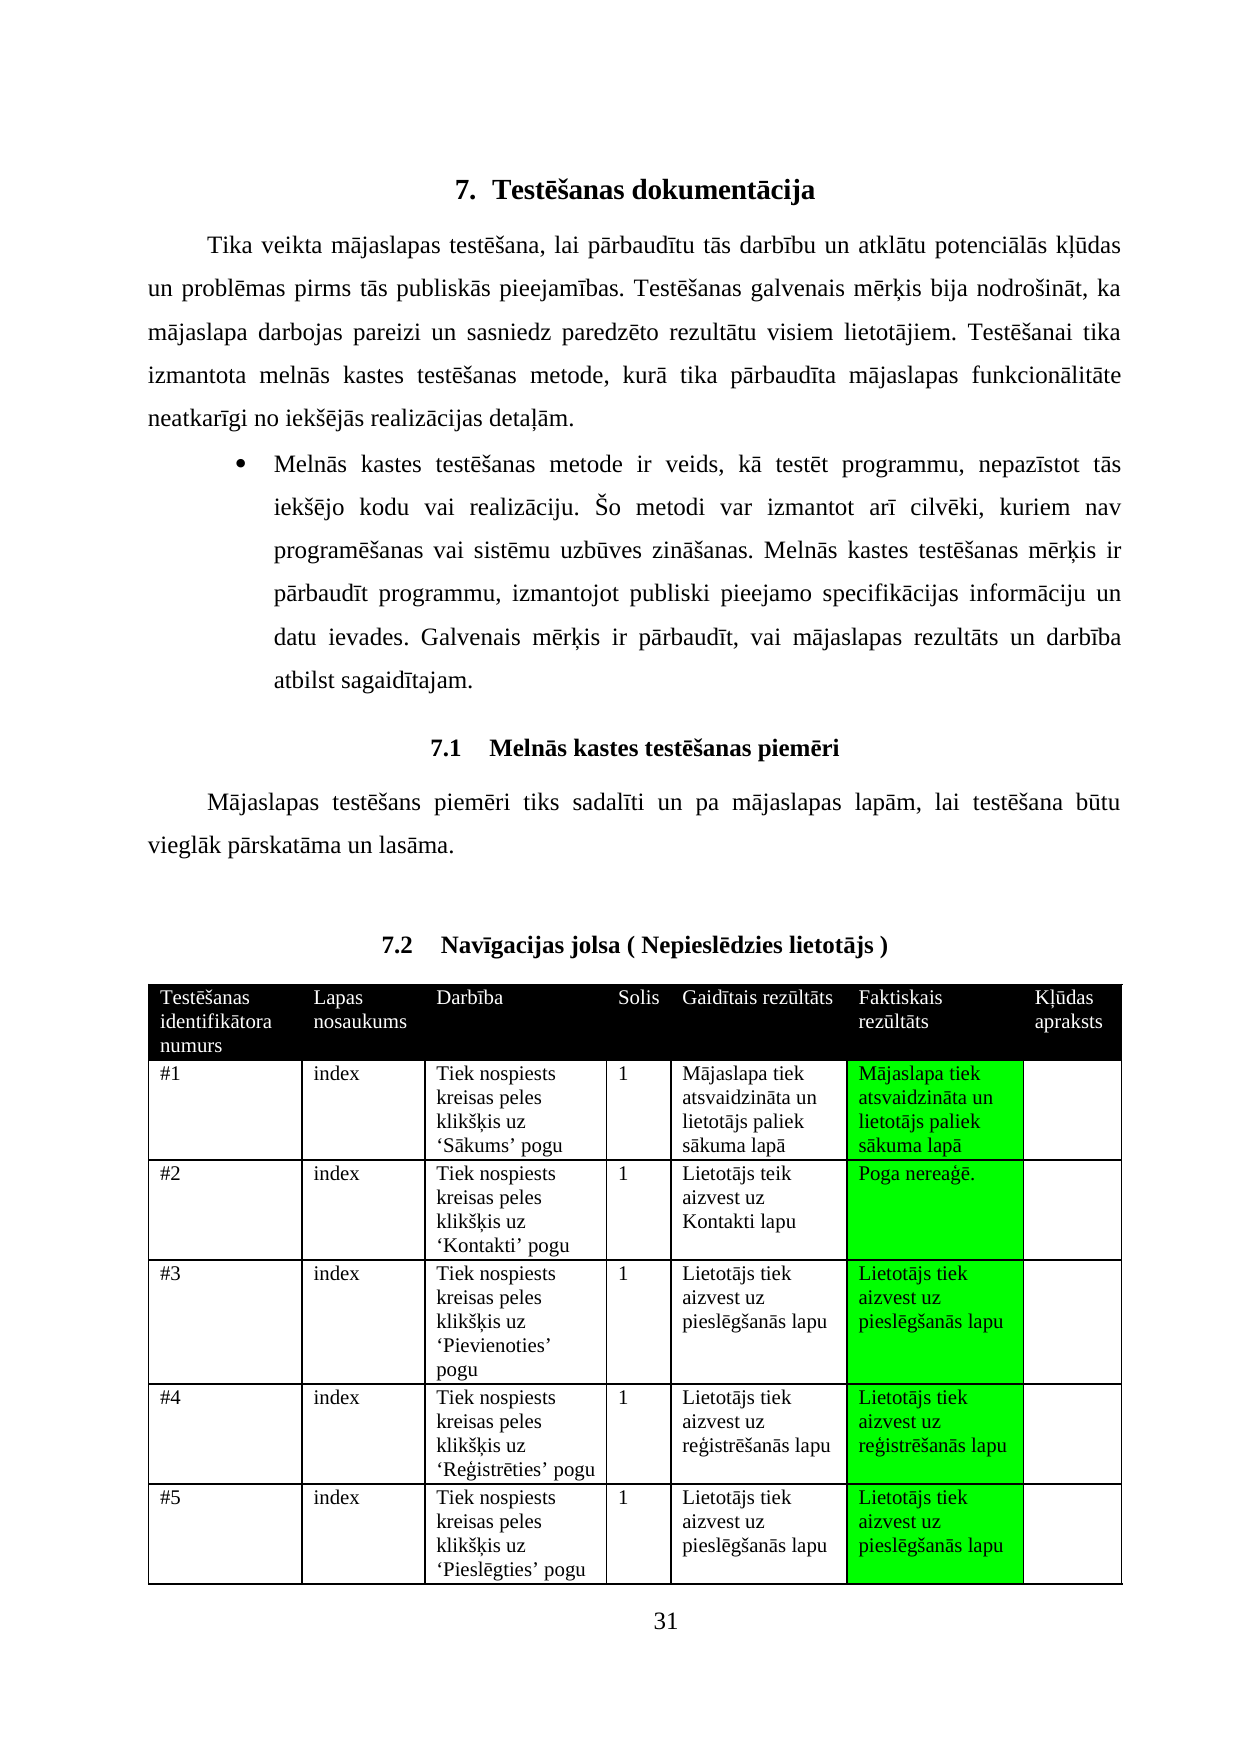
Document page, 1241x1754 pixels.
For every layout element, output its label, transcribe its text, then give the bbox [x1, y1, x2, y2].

text Testēšanas dokumentācija [148, 172, 1122, 205]
table_cell 1 [607, 1161, 670, 1259]
table_cell #5 [149, 1485, 301, 1583]
table_cell index [303, 1061, 424, 1159]
table_cell #3 [149, 1261, 301, 1383]
table_cell 1 [607, 1385, 670, 1483]
table_cell Lietotājs tiek aizvest uz reģistrēšanās lapu [848, 1385, 1023, 1483]
table_cell index [303, 1385, 424, 1483]
table_cell 1 [607, 1485, 670, 1583]
table_cell [1024, 1261, 1121, 1383]
table_cell Lietotājs teik aizvest uz Kontakti lapu [672, 1161, 846, 1259]
table_cell Mājaslapa tiek atsvaidzināta un lietotājs paliek sākuma lapā [848, 1061, 1023, 1159]
table_cell index [303, 1261, 424, 1383]
table_cell Lietotājs tiek aizvest uz reģistrēšanās lapu [672, 1385, 846, 1483]
table_header Darbība [426, 985, 606, 1059]
table_header Kļūdas apraksts [1024, 985, 1121, 1059]
table_cell Tiek nospiests kreisas peles klikšķis uz ‘Kontakti’ pogu [426, 1161, 606, 1259]
table_cell Tiek nospiests kreisas peles klikšķis uz ‘Pieslēgties’ pogu [426, 1485, 606, 1583]
table_cell #1 [149, 1061, 301, 1159]
table_cell 1 [607, 1261, 670, 1383]
table_cell Tiek nospiests kreisas peles klikšķis uz ‘Pievienoties’ pogu [426, 1261, 606, 1383]
table_cell Lietotājs tiek aizvest uz pieslēgšanās lapu [672, 1485, 846, 1583]
text Navīgacijas jolsa ( Nepieslēdzies lietotājs ) [148, 930, 1122, 958]
table_cell #2 [149, 1161, 301, 1259]
table_cell [1024, 1485, 1121, 1583]
text Melnās kastes testēšanas piemēri [148, 733, 1122, 762]
table_cell Lietotājs tiek aizvest uz pieslēgšanās lapu [848, 1261, 1023, 1383]
table_cell #4 [149, 1385, 301, 1483]
table_header Lapas nosaukums [303, 985, 424, 1059]
table_header Faktiskais rezūltāts [848, 985, 1023, 1059]
table_cell index [303, 1485, 424, 1583]
table_cell [1024, 1385, 1121, 1483]
table_cell Mājaslapa tiek atsvaidzināta un lietotājs paliek sākuma lapā [672, 1061, 846, 1159]
table_header Testēšanas identifikātora numurs [149, 985, 301, 1059]
table_cell Poga nereaģē. [848, 1161, 1023, 1259]
table_header Solis [607, 985, 670, 1059]
table_cell [1024, 1061, 1121, 1159]
table_cell Tiek nospiests kreisas peles klikšķis uz ‘Sākums’ pogu [426, 1061, 606, 1159]
text Tika veikta mājaslapas testēšana, lai pārbaudītu tās darbību un atklātu potenciālās kļūdas un problēmas pirms tās publiskās pieejamības. Testēšanas galvenais mērķis bija nodrošināt, ka mājaslapa darbojas pareizi un sasniedz paredzēto rezultātu visiem lietotājiem. Testēšanai tika izmantota melnās kastes testēšanas metode, kurā tika pārbaudīta mājaslapas funkcionālitāte neatkarīgi no iekšējās realizācijas detaļām. [148, 230, 1122, 432]
text Mājaslapas testēšans piemēri tiks sadalīti un pa mājaslapas lapām, lai testēšana būtu vieglāk pārskatāma un lasāma. [148, 787, 1122, 858]
table_cell Lietotājs tiek aizvest uz pieslēgšanās lapu [848, 1485, 1023, 1583]
text Melnās kastes testēšanas metode ir veids, kā testēt programmu, nepazīstot tās iekšējo kodu vai realizāciju. Šo metodi var izmantot arī cilvēki, kuriem nav programēšanas vai sistēmu uzbūves zināšanas. Melnās kastes testēšanas mērķis ir pārbaudīt programmu, izmantojot publiski pieejamo specifikācijas informāciju un datu ievades. Galvenais mērķis ir pārbaudīt, vai mājaslapas rezultāts un darbība atbilst sagaidītajam. [236, 449, 1122, 693]
table_cell [1024, 1161, 1121, 1259]
table_cell index [303, 1161, 424, 1259]
table_cell 1 [607, 1061, 670, 1159]
table_cell Tiek nospiests kreisas peles klikšķis uz ‘Reģistrēties’ pogu [426, 1385, 606, 1483]
table_header Gaidītais rezūltāts [672, 985, 846, 1059]
table_cell Lietotājs tiek aizvest uz pieslēgšanās lapu [672, 1261, 846, 1383]
